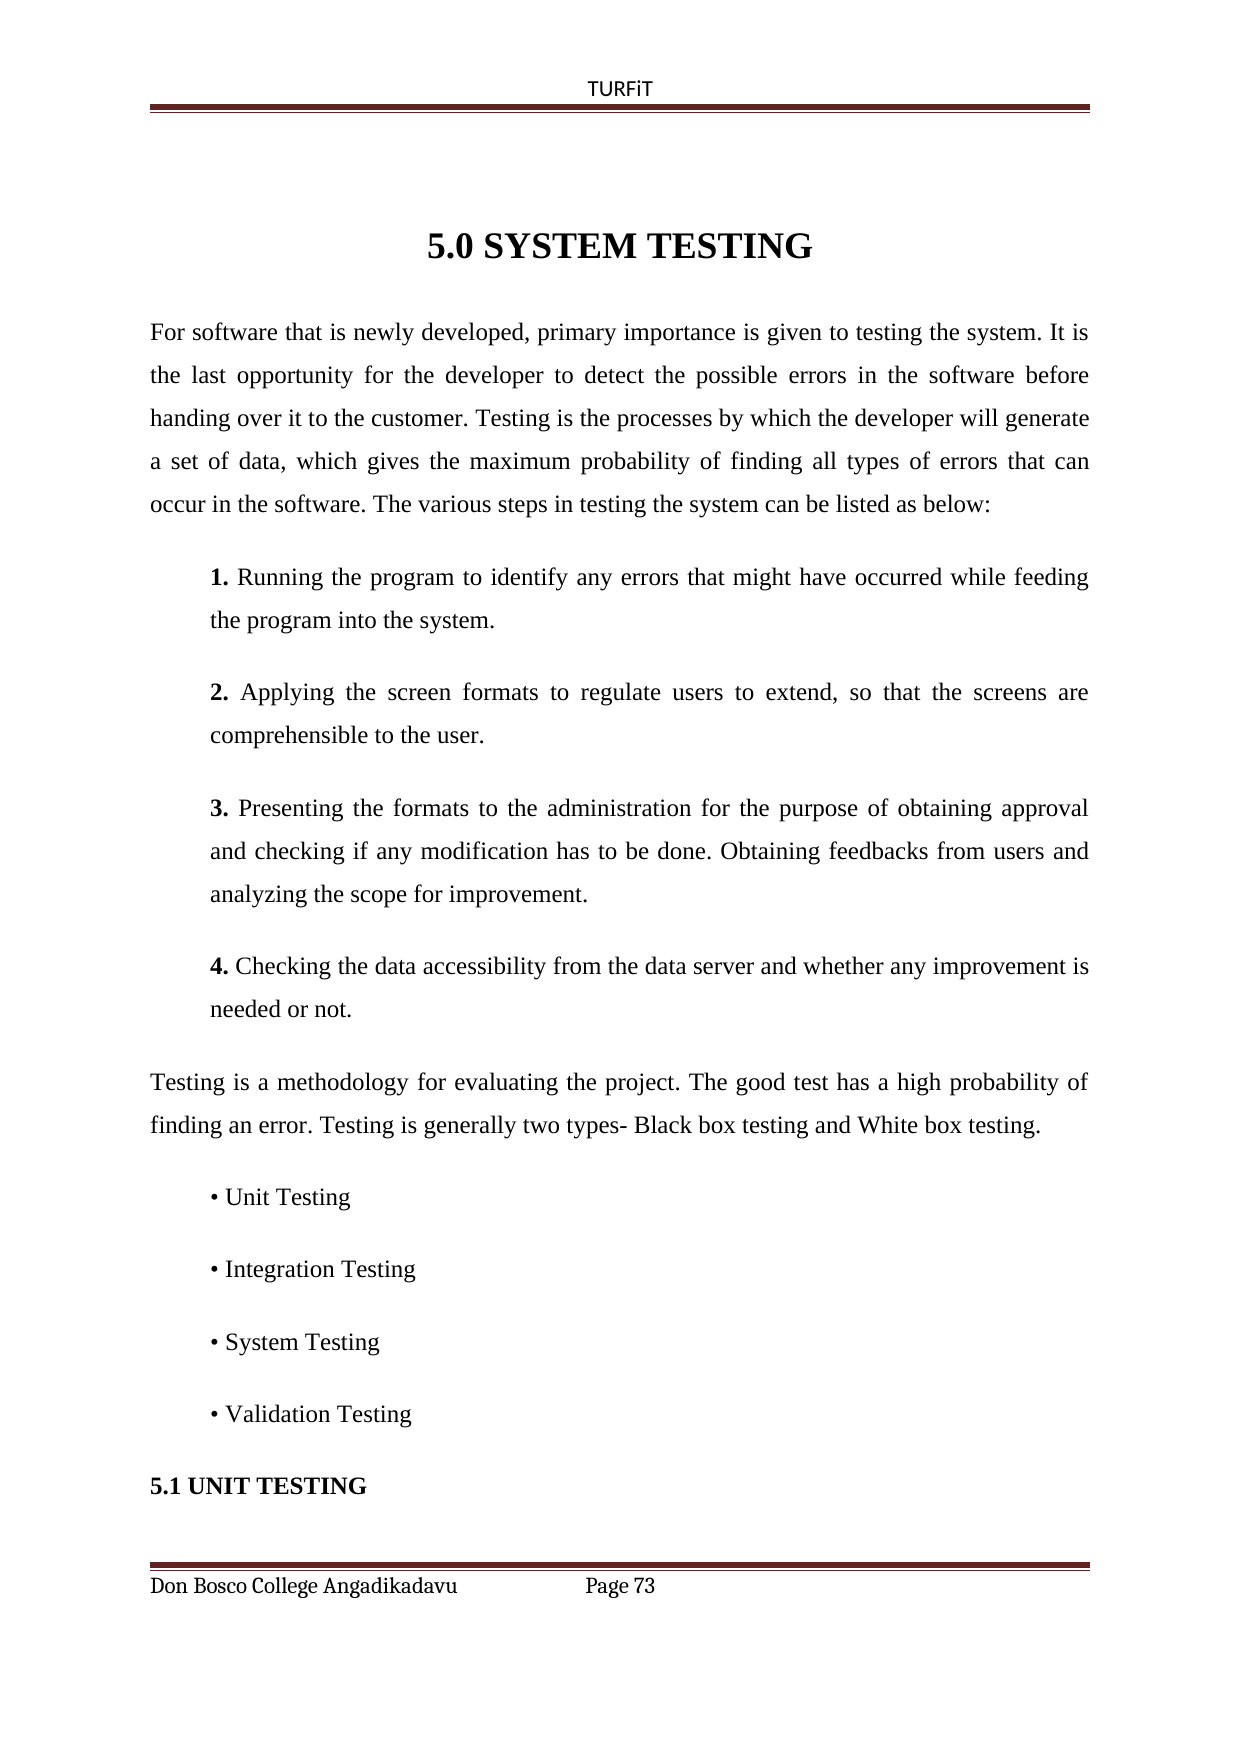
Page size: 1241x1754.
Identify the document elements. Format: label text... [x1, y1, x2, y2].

text 5.1 UNIT TESTING [150, 1471, 1090, 1500]
text • Unit Testing [210, 1182, 1090, 1211]
text • Integration Testing [210, 1254, 1090, 1283]
text Testing is a methodology for evaluating the project. The good test has a high probability of finding an error. Testing is generally two types- Black box testing and White box testing. [150, 1067, 1090, 1138]
text 2. Applying the screen formats to regulate users to extend, so that the screens are comprehensible to the user. [210, 677, 1090, 749]
text 5.0 SYSTEM TESTING [150, 223, 1090, 266]
text • Validation Testing [210, 1399, 1090, 1428]
text • System Testing [210, 1327, 1090, 1355]
text 1. Running the program to identify any errors that might have occurred while feeding the program into the system. [210, 562, 1090, 634]
text For software that is newly developed, primary importance is given to testing the system. It is the last opportunity for the developer to detect the possible errors in the software before handing over it to the customer. Testing is the processes by which the developer will generate a set of data, which gives the maximum probability of finding all types of errors that can occur in the software. The various steps in testing the system can be listed as below: [150, 317, 1090, 518]
text 4. Checking the data accessibility from the data server and whether any improvement is needed or not. [210, 951, 1090, 1023]
text 3. Presenting the formats to the administration for the purpose of obtaining approval and checking if any modification has to be done. Obtaining feedbacks from users and analyzing the scope for improvement. [210, 793, 1090, 908]
